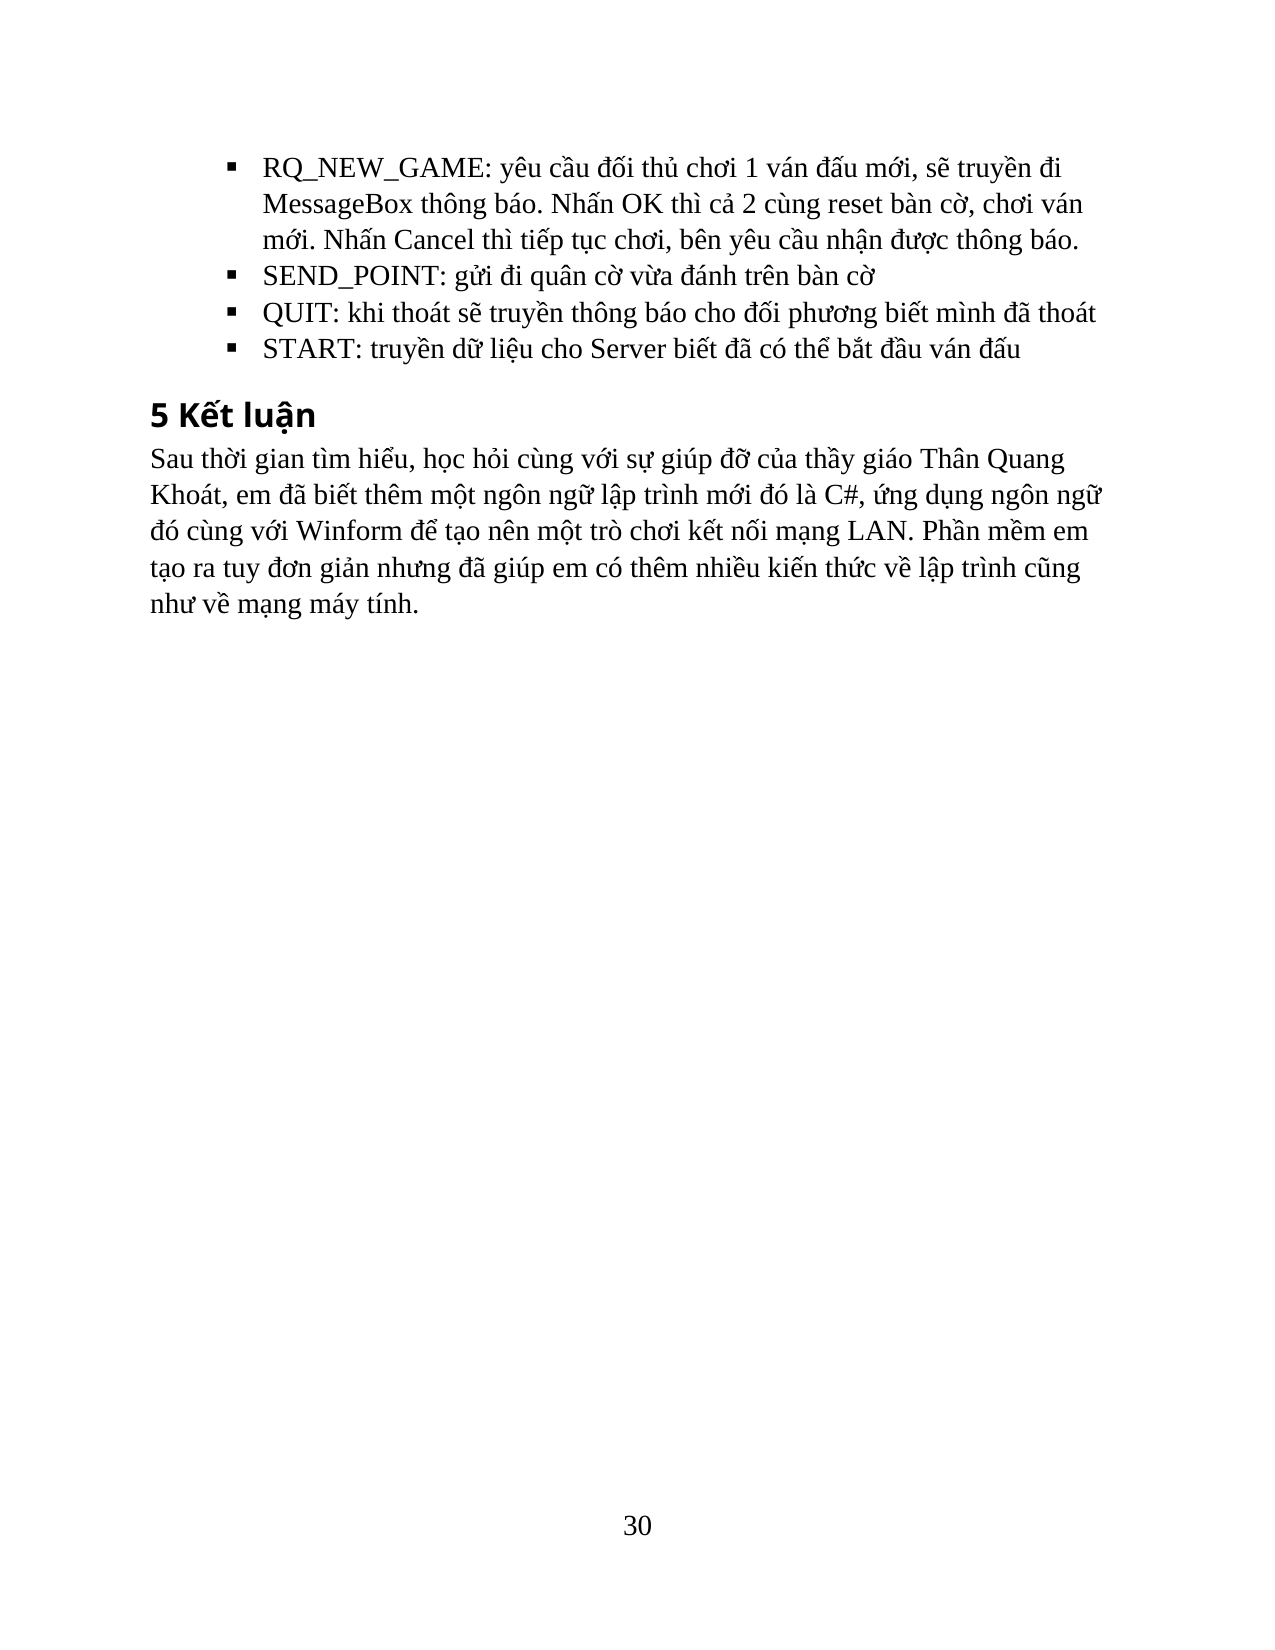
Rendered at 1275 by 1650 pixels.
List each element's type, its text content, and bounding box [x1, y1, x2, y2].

list SEND_POINT: gửi đi quân cờ vừa đánh trên bàn cờ [225, 258, 1125, 292]
text Sau thời gian tìm hiểu, học hỏi cùng với sự giúp đỡ của thầy giáo Thân Quang Khoát, em đã biết thêm một ngôn ngữ lập trình mới đó là C#, ứng dụng ngôn ngữ đó cùng với Winform để tạo nên một trò chơi kết nối mạng LAN. Phần mềm em tạo ra tuy đơn giản nhưng đã giúp em có thêm nhiều kiến thức về lập trình cũng như về mạng máy tính. [150, 441, 1125, 619]
list QUIT: khi thoát sẽ truyền thông báo cho đối phương biết mình đã thoát [225, 295, 1125, 328]
list START: truyền dữ liệu cho Server biết đã có thể bắt đầu ván đấu [225, 331, 1125, 365]
list RQ_NEW_GAME: yêu cầu đối thủ chơi 1 ván đấu mới, sẽ truyền đi MessageBox thông báo. Nhấn OK thì cả 2 cùng reset bàn cờ, chơi ván mới. Nhấn Cancel thì tiếp tục chơi, bên yêu cầu nhận được thông báo. [225, 150, 1125, 256]
subtitle 5 Kết luận [150, 392, 1125, 438]
